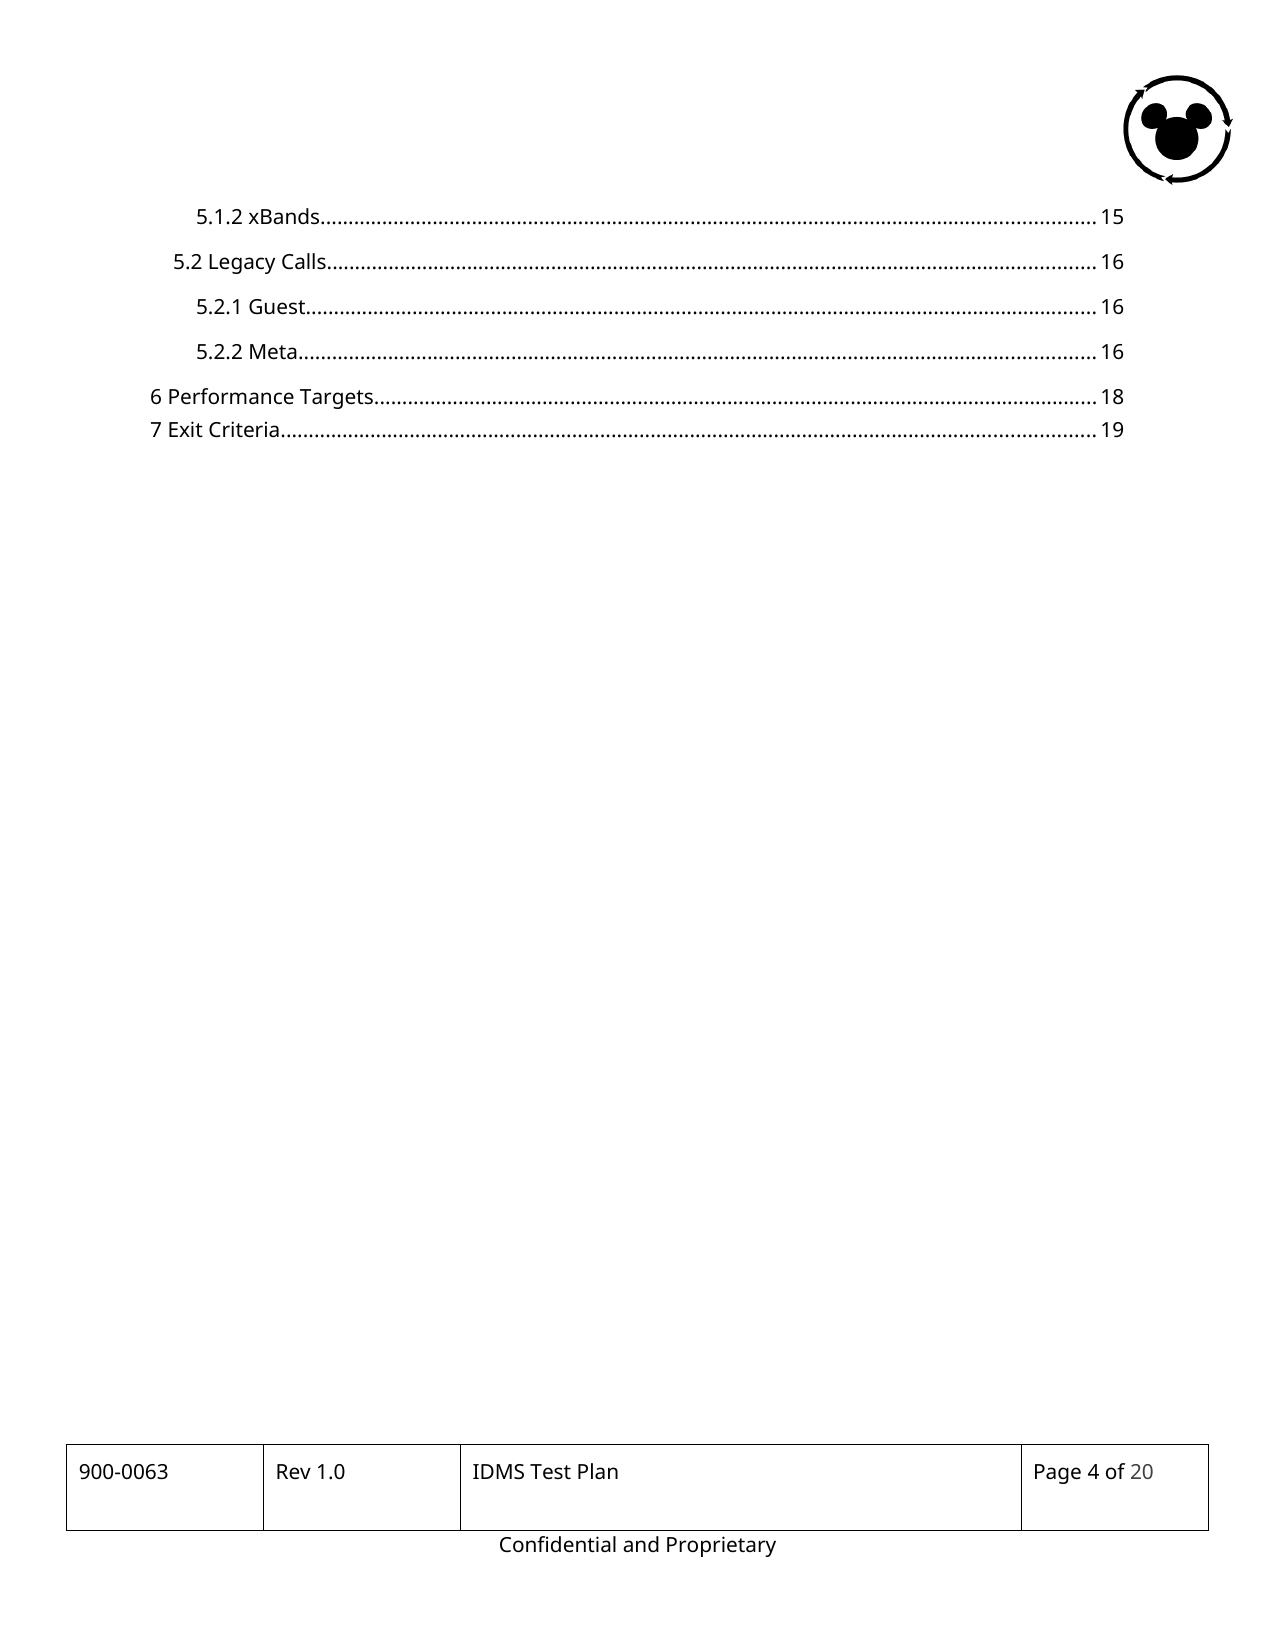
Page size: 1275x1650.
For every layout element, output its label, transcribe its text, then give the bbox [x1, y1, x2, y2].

text 7 Exit Criteria 19 [150, 415, 1125, 443]
text 5.2 Legacy Calls 16 [173, 247, 1125, 276]
text 6 Performance Targets 18 [150, 382, 1125, 411]
text 5.2.1 Guest 16 [196, 292, 1125, 321]
picture [1122, 75, 1234, 186]
text 5.2.2 Meta 16 [196, 337, 1125, 366]
text 5.1.2 xBands 15 [196, 202, 1125, 230]
